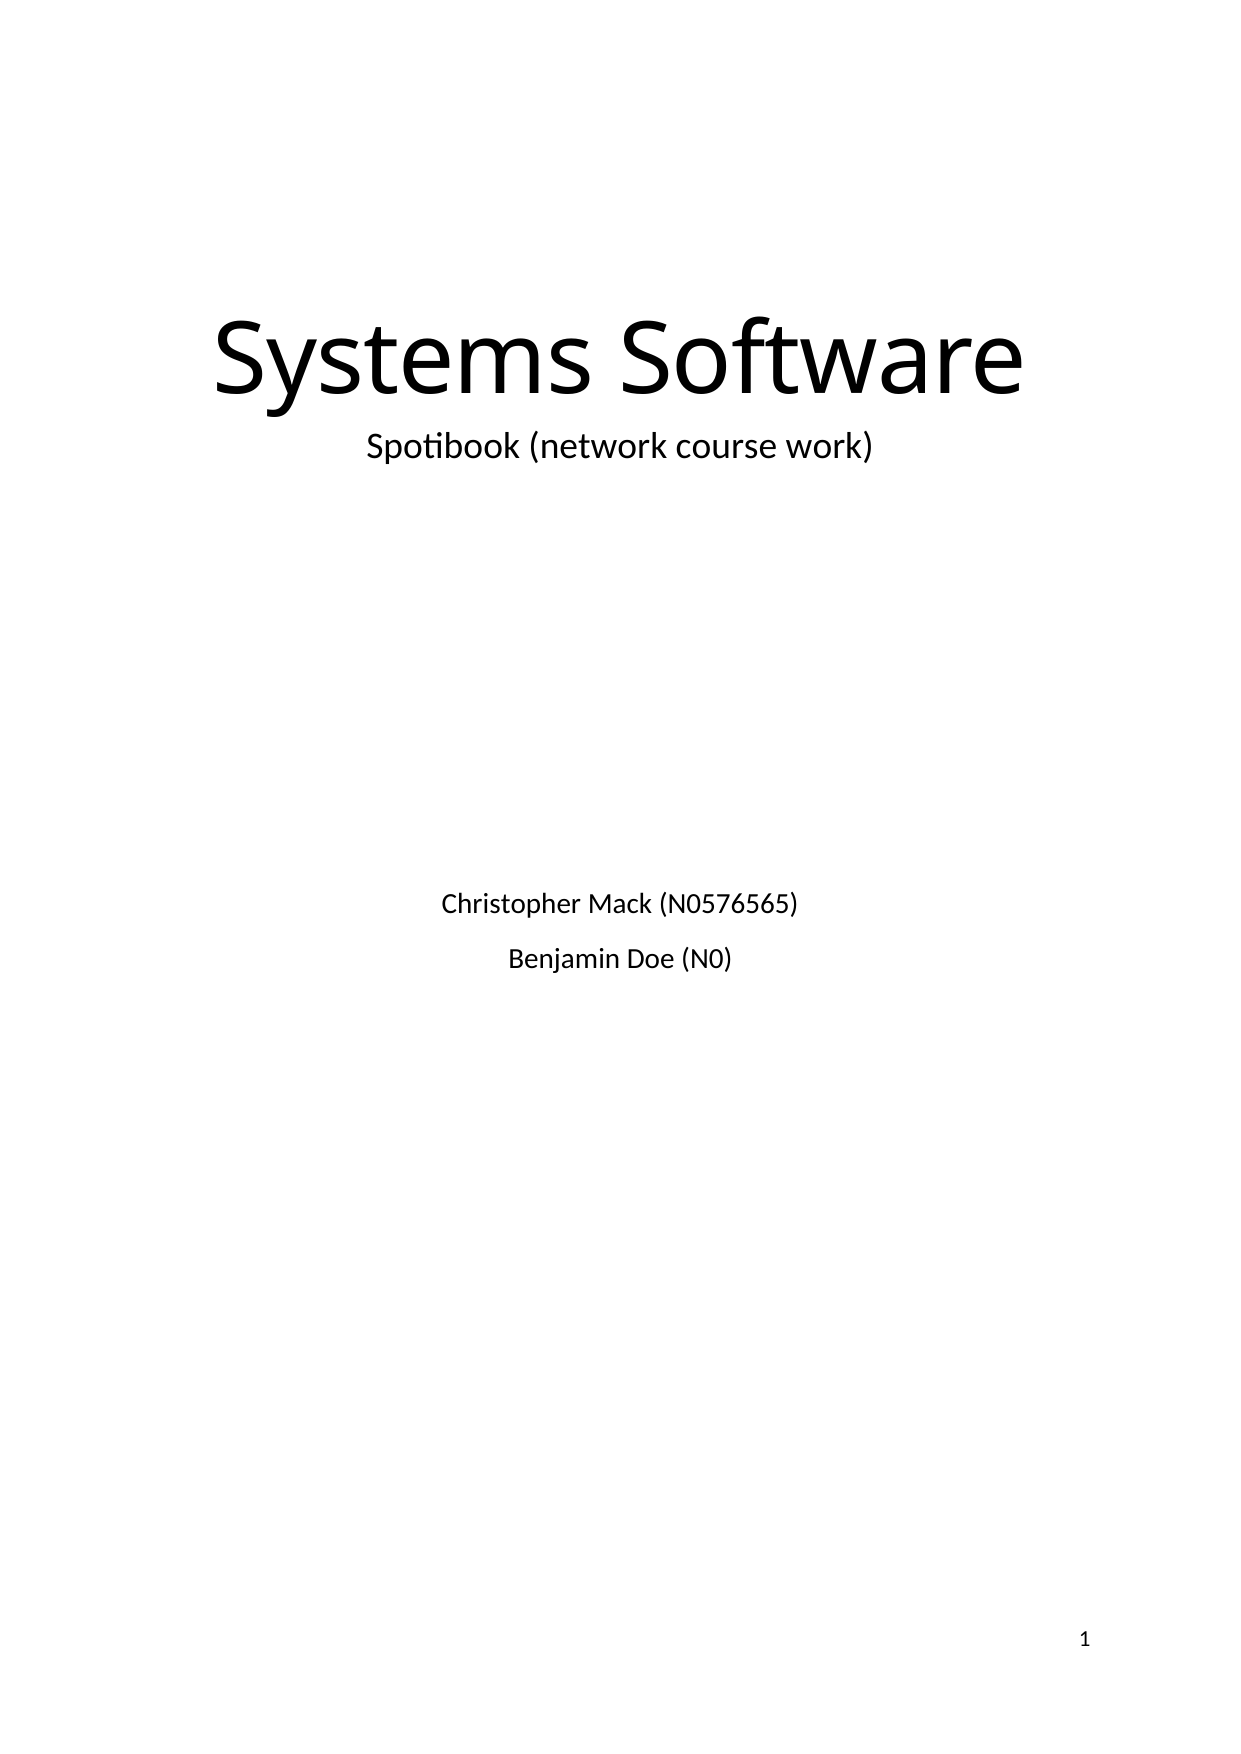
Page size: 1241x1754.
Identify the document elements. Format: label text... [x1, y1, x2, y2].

title Systems Software [150, 286, 1090, 422]
text Christopher Mack (N0576565) [150, 886, 1090, 921]
text Spotibook (network course work) [150, 422, 1090, 468]
text Benjamin Doe (N0) [150, 941, 1090, 976]
